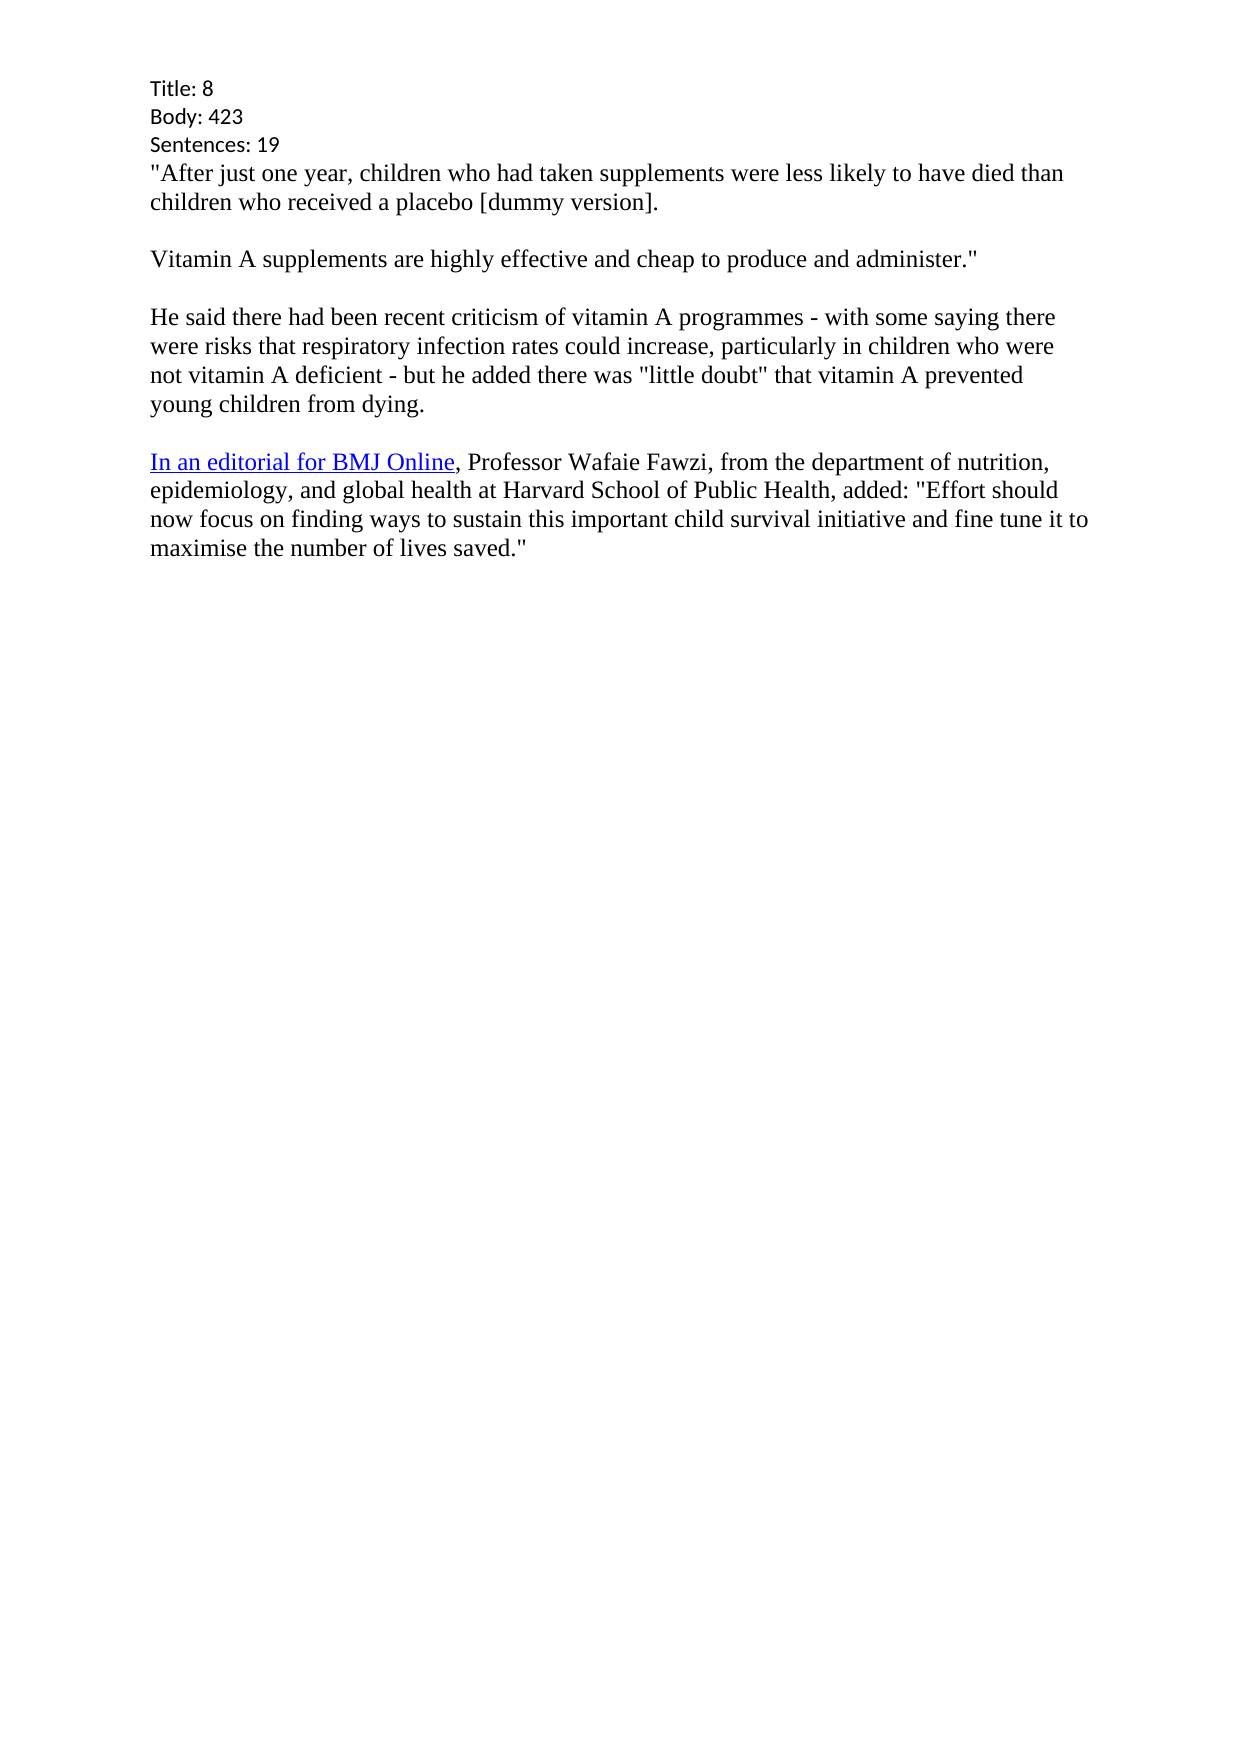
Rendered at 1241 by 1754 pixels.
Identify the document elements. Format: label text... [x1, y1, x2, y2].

text Vitamin A supplements are highly effective and cheap to produce and administer." [150, 244, 1090, 273]
text He said there had been recent criticism of vitamin A programmes - with some saying there were risks that respiratory infection rates could increase, particularly in children who were not vitamin A deficient - but he added there was "little doubt" that vitamin A prevented young children from dying. [150, 302, 1090, 417]
text In an editorial for BMJ Online, Professor Wafaie Fawzi, from the department of nutrition, epidemiology, and global health at Harvard School of Public Health, added: "Effort should now focus on finding ways to sustain this important child survival initiative and fine tune it to maximise the number of lives saved." [150, 447, 1090, 562]
text "After just one year, children who had taken supplements were less likely to have died than children who received a placebo [dummy version]. [150, 158, 1090, 215]
